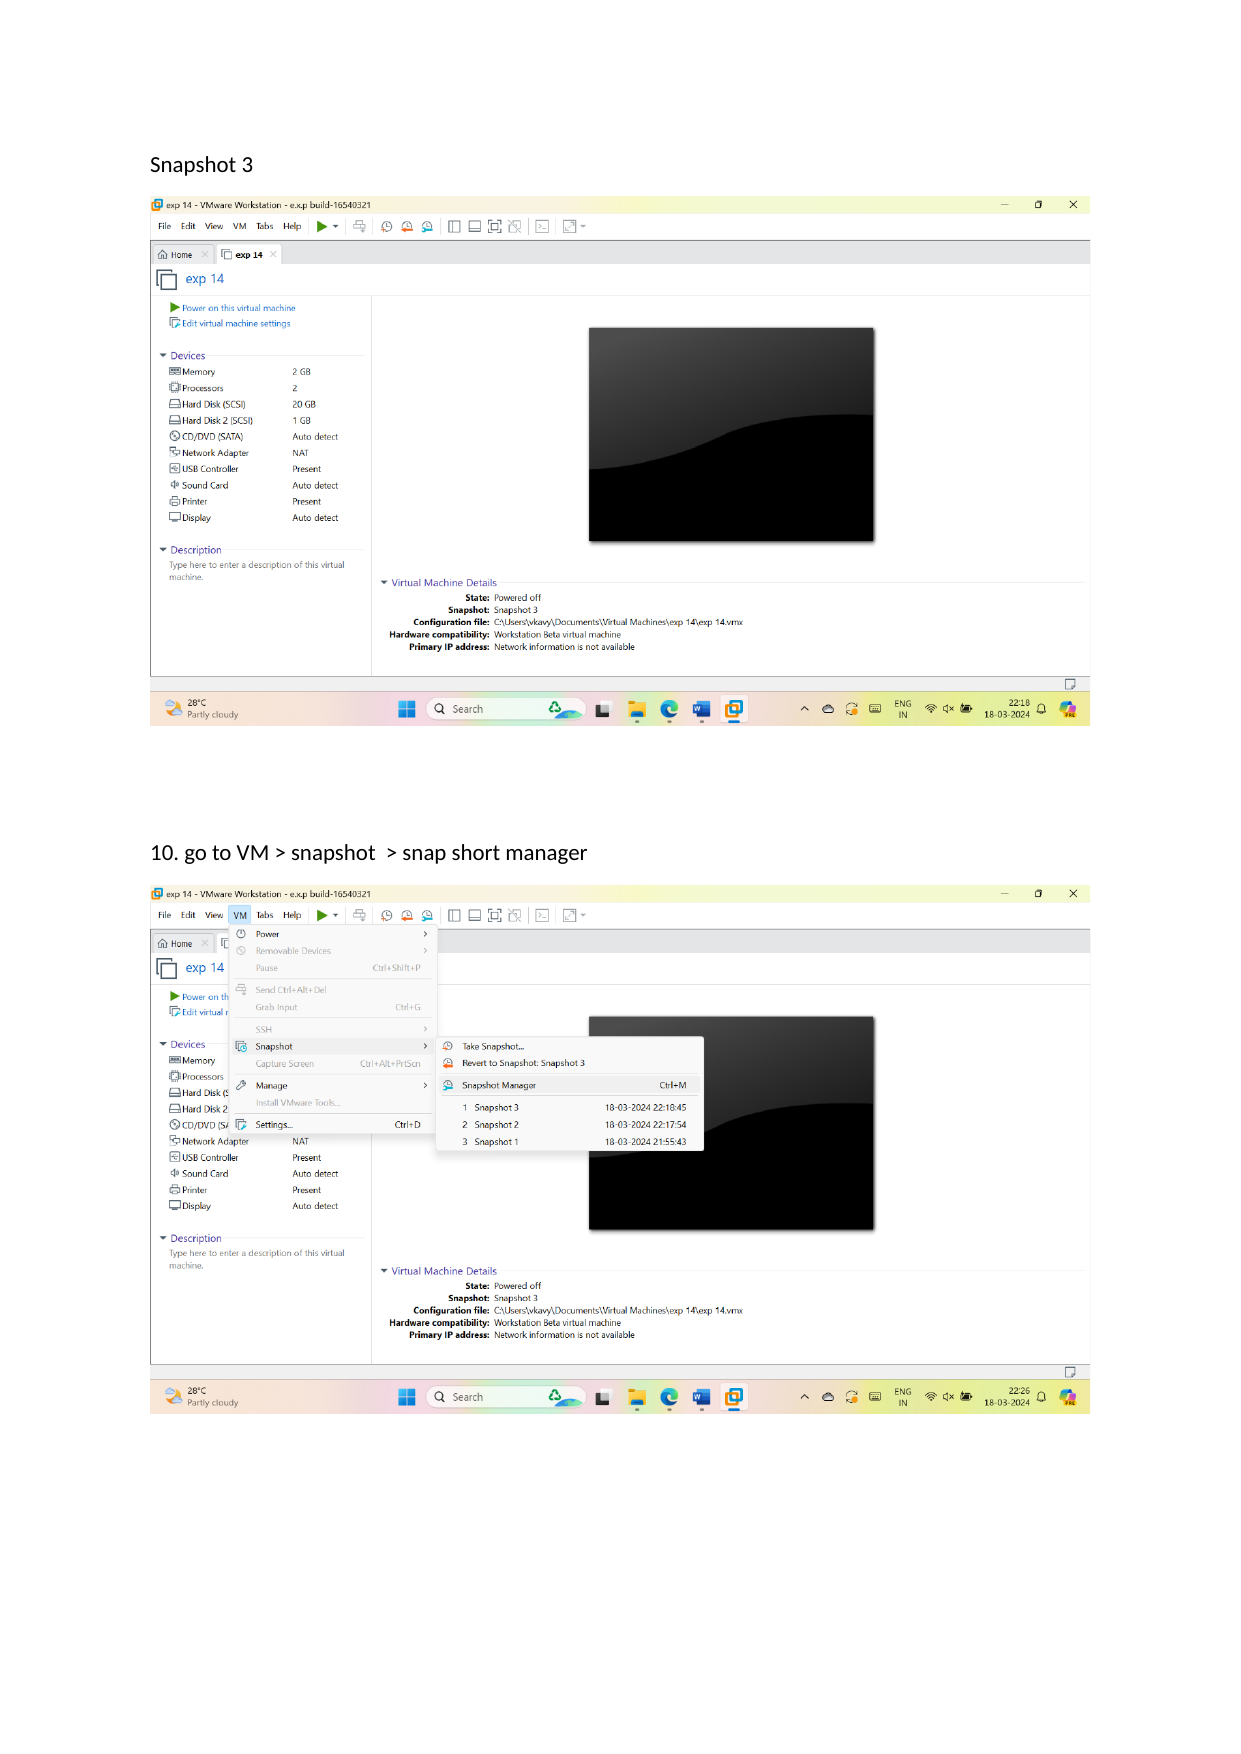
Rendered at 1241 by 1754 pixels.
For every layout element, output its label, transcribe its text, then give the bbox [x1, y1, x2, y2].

picture [150, 196, 1091, 726]
picture [150, 885, 1091, 1414]
text Snapshot 3 [150, 150, 1090, 178]
text 10. go to VM > snapshot > snap short manager [150, 838, 1090, 866]
